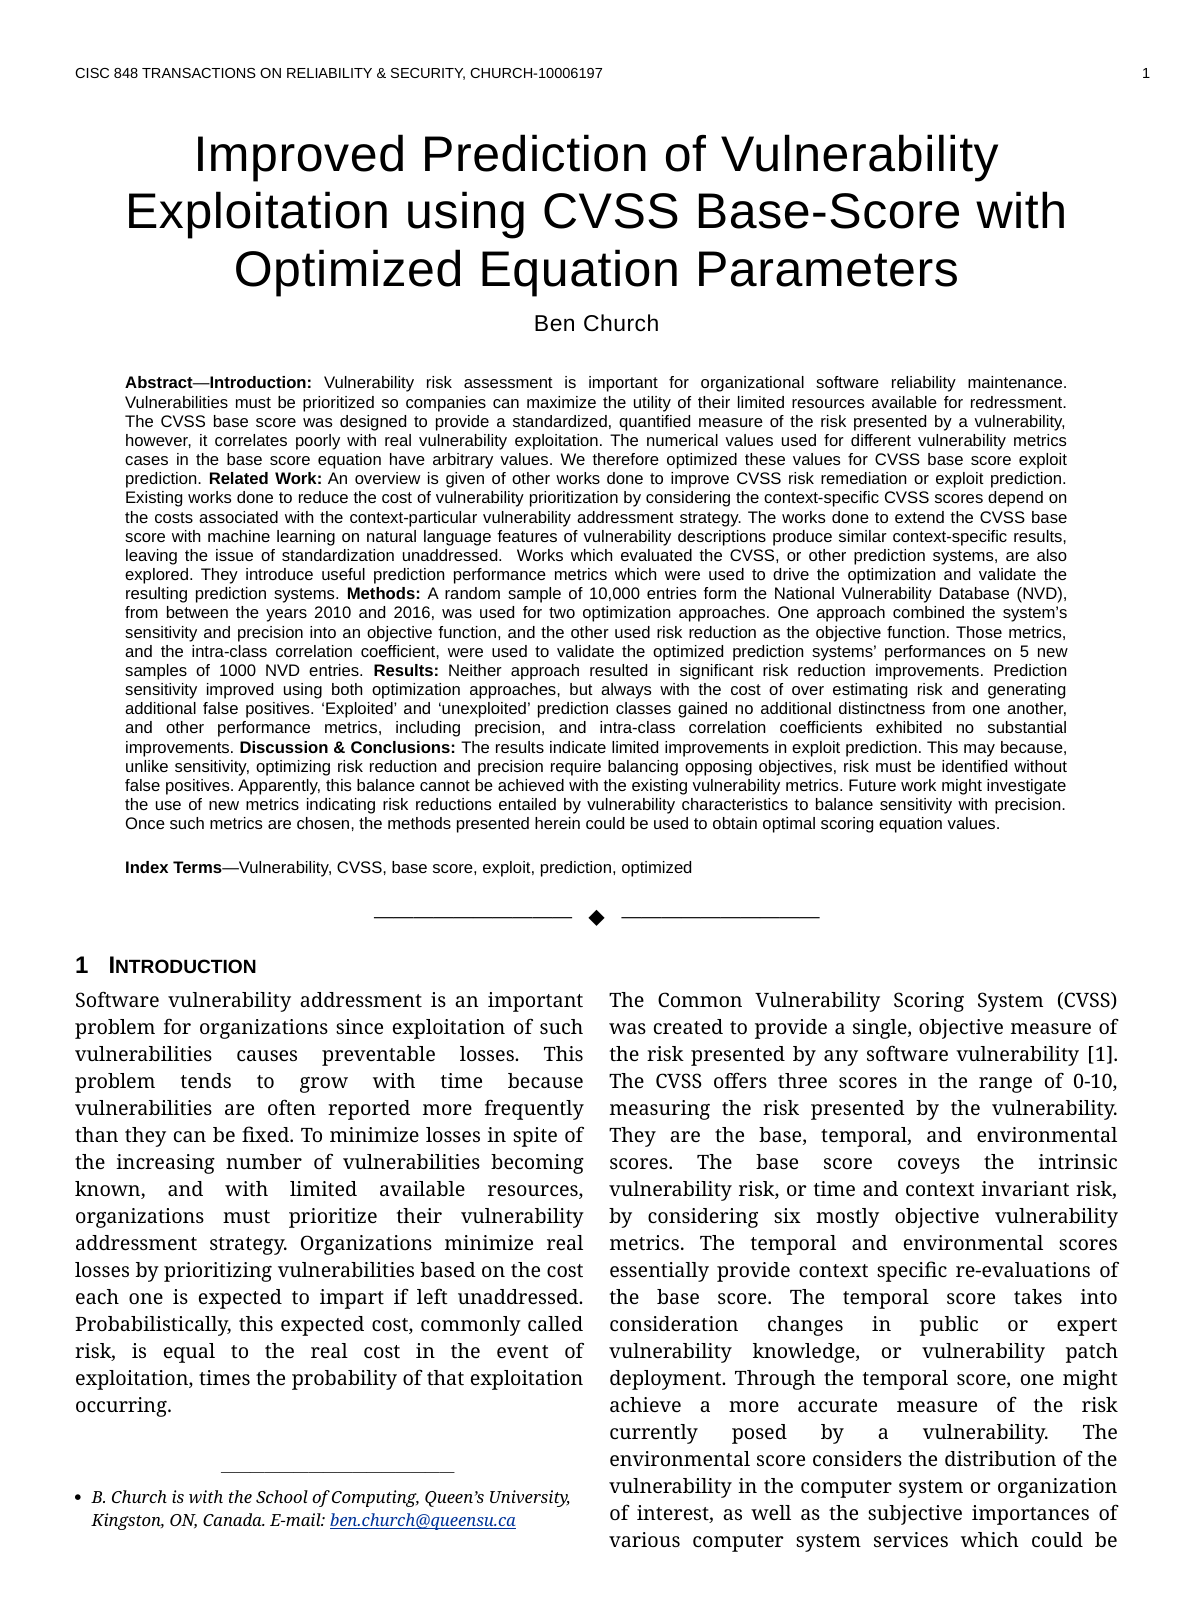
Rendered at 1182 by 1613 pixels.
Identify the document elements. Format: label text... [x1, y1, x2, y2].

text Software vulnerability addressment is an important problem for organizations since exploitation of such vulnerabilities causes preventable losses. This problem tends to grow with time because vulnerabilities are often reported more frequently than they can be fixed. To minimize losses in spite of the increasing number of vulnerabilities becoming known, and with limited available resources, organizations must prioritize their vulnerability addressment strategy. Organizations minimize real losses by prioritizing vulnerabilities based on the cost each one is expected to impart if left unaddressed. Probabilistically, this expected cost, commonly called risk, is equal to the real cost in the event of exploitation, times the probability of that exploitation occurring. [75, 987, 584, 1418]
title Improved Prediction of Vulnerability Exploitation using CVSS Base-Score with Optimized Equation Parameters [75, 124, 1118, 297]
text ———————————————— [75, 1463, 600, 1479]
text Ben Church [75, 309, 1118, 336]
text Index Terms—Vulnerability, CVSS, base score, exploit, prediction, optimized [125, 858, 1068, 877]
text —————————— —————————— [75, 902, 1118, 930]
list B. Church is with the School of Computing, Queen’s University, Kingston, ON, Canada. E-mail: ben.church@queensu.ca [75, 1486, 600, 1531]
text Abstract—Introduction: Vulnerability risk assessment is important for organizational software reliability maintenance. Vulnerabilities must be prioritized so companies can maximize the utility of their limited resources available for redressment. The CVSS base score was designed to provide a standardized, quantified measure of the risk presented by a vulnerability, however, it correlates poorly with real vulnerability exploitation. The numerical values used for different vulnerability metrics cases in the base score equation have arbitrary values. We therefore optimized these values for CVSS base score exploit prediction. Related Work: An overview is given of other works done to improve CVSS risk remediation or exploit prediction. Existing works done to reduce the cost of vulnerability prioritization by considering the context-specific CVSS scores depend on the costs associated with the context-particular vulnerability addressment strategy. The works done to extend the CVSS base score with machine learning on natural language features of vulnerability descriptions produce similar context-specific results, leaving the issue of standardization unaddressed. Works which evaluated the CVSS, or other prediction systems, are also explored. They introduce useful prediction performance metrics which were used to drive the optimization and validate the resulting prediction systems. Methods: A random sample of 10,000 entries form the National Vulnerability Database (NVD), from between the years 2010 and 2016, was used for two optimization approaches. One approach combined the system’s sensitivity and precision into an objective function, and the other used risk reduction as the objective function. Those metrics, and the intra-class correlation coefficient, were used to validate the optimized prediction systems’ performances on 5 new samples of 1000 NVD entries. Results: Neither approach resulted in significant risk reduction improvements. Prediction sensitivity improved using both optimization approaches, but always with the cost of over estimating risk and generating additional false positives. ‘Exploited’ and ‘unexploited’ prediction classes gained no additional distinctness from one another, and other performance metrics, including precision, and intra-class correlation coefficients exhibited no substantial improvements. Discussion & Conclusions: The results indicate limited improvements in exploit prediction. This may because, unlike sensitivity, optimizing risk reduction and precision require balancing opposing objectives, risk must be identified without false positives. Apparently, this balance cannot be achieved with the existing vulnerability metrics. Future work might investigate the use of new metrics indicating risk reductions entailed by vulnerability characteristics to balance sensitivity with precision. Once such metrics are chosen, the methods presented herein could be used to obtain optimal scoring equation values. [125, 373, 1068, 833]
subtitle 1 Introduction [75, 951, 1118, 978]
